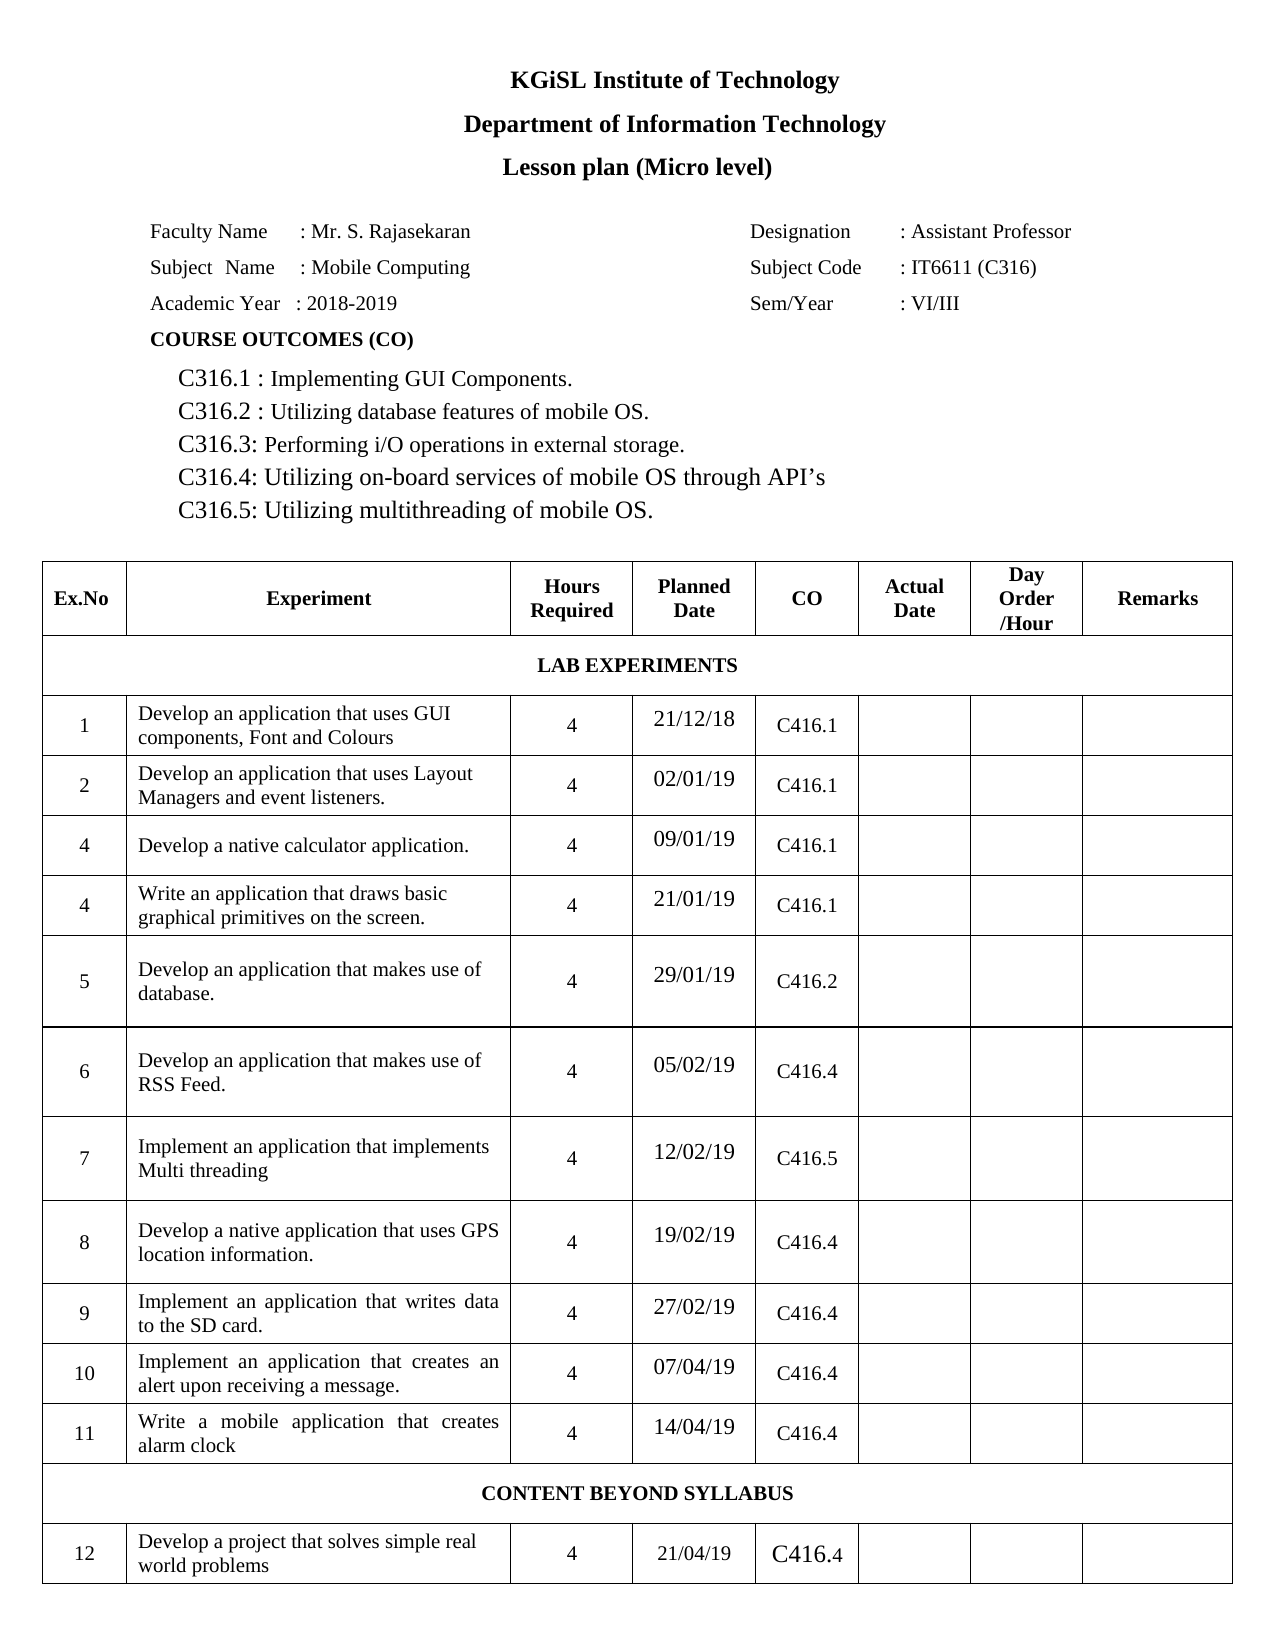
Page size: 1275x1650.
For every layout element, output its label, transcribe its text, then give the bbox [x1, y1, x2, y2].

table_cell 4 [43, 816, 126, 874]
table_cell [971, 696, 1082, 754]
table_cell [1083, 816, 1232, 874]
text C316.3: Performing i/O operations in external storage. [150, 429, 1125, 458]
table_cell [1083, 696, 1232, 754]
table_cell 4 [511, 1404, 632, 1463]
table_cell 4 [511, 1117, 632, 1200]
table_cell [859, 1201, 970, 1283]
table_cell 05/02/19 [633, 1028, 755, 1116]
table_cell 29/01/19 [633, 936, 755, 1026]
table_cell [859, 936, 970, 1026]
table_cell [971, 756, 1082, 814]
table_cell 4 [511, 876, 632, 934]
table_cell 4 [511, 1524, 632, 1583]
table_cell C416.1 [756, 816, 858, 874]
table_cell C416.1 [756, 696, 858, 754]
table_cell C416.4 [756, 1344, 858, 1403]
list C316.2 : Utilizing database features of mobile OS. [150, 396, 1125, 425]
table_cell C416.4 [756, 1404, 858, 1463]
table_cell 7 [43, 1117, 126, 1200]
table_cell 02/01/19 [633, 756, 755, 814]
table_cell [859, 1117, 970, 1200]
table_cell 11 [43, 1404, 126, 1463]
text KGiSL Institute of Technology [150, 66, 1125, 94]
table_cell [1083, 1117, 1232, 1200]
table_cell C416.2 [756, 936, 858, 1026]
table_cell [1083, 1028, 1232, 1116]
table_cell [971, 816, 1082, 874]
table_header Experiment [127, 562, 510, 634]
table_cell [1083, 1284, 1232, 1343]
table_cell [859, 1524, 970, 1583]
table_cell [859, 696, 970, 754]
table_cell C416.1 [756, 876, 858, 934]
table_cell 19/02/19 [633, 1201, 755, 1283]
table_cell Develop a project that solves simple real world problems [127, 1524, 510, 1583]
text C316.4: Utilizing on-board services of mobile OS through API’s [150, 462, 1125, 491]
table_cell Implement an application that creates an alert upon receiving a message. [127, 1344, 510, 1403]
table_cell [859, 1404, 970, 1463]
table_cell [971, 1201, 1082, 1283]
table_cell 4 [511, 1201, 632, 1283]
table_cell 21/12/18 [633, 696, 755, 754]
table_cell [971, 1524, 1082, 1583]
text C316.5: Utilizing multithreading of mobile OS. [150, 495, 1125, 524]
text Subject Name : Mobile Computing Subject Code : IT6611 (C316) [150, 255, 1125, 279]
table_cell 12/02/19 [633, 1117, 755, 1200]
table_cell 4 [511, 816, 632, 874]
table_cell C416.4 [756, 1028, 858, 1116]
table_cell 10 [43, 1344, 126, 1403]
table_cell Develop an application that makes use of RSS Feed. [127, 1028, 510, 1116]
table_header Planned Date [633, 562, 755, 634]
table_header Ex.No [43, 562, 126, 634]
table_cell [1083, 1201, 1232, 1283]
table_cell 4 [43, 876, 126, 934]
table_cell 9 [43, 1284, 126, 1343]
table_cell 8 [43, 1201, 126, 1283]
table_cell 4 [511, 1344, 632, 1403]
table_cell 1 [43, 696, 126, 754]
table_cell [859, 816, 970, 874]
table_cell 07/04/19 [633, 1344, 755, 1403]
table_cell 4 [511, 936, 632, 1026]
text Academic Year : 2018-2019 Sem/Year : VI/III [150, 291, 1125, 315]
table_cell 21/04/19 [633, 1524, 755, 1583]
table_cell 6 [43, 1028, 126, 1116]
text Department of Information Technology [150, 109, 1125, 137]
table_cell [971, 1284, 1082, 1343]
table_cell C416.4 [756, 1284, 858, 1343]
table_cell Implement an application that writes data to the SD card. [127, 1284, 510, 1343]
table_cell 12 [43, 1524, 126, 1583]
table_cell 27/02/19 [633, 1284, 755, 1343]
text Lesson plan (Micro level) [150, 152, 1125, 181]
table_cell [971, 1344, 1082, 1403]
table_header Hours Required [511, 562, 632, 634]
table_cell Develop an application that uses Layout Managers and event listeners. [127, 756, 510, 814]
text Faculty Name : Mr. S. Rajasekaran Designation : Assistant Professor [150, 219, 1125, 243]
table_cell [1083, 1404, 1232, 1463]
table_cell C416.1 [756, 756, 858, 814]
table_cell 21/01/19 [633, 876, 755, 934]
table_cell [859, 756, 970, 814]
table_cell 2 [43, 756, 126, 814]
table_cell [1083, 936, 1232, 1026]
table_cell [1083, 1524, 1232, 1583]
table_cell Write an application that draws basic graphical primitives on the screen. [127, 876, 510, 934]
table_cell 4 [511, 756, 632, 814]
table_cell 5 [43, 936, 126, 1026]
table_cell C416.4 [756, 1201, 858, 1283]
table_cell 14/04/19 [633, 1404, 755, 1463]
table_header Day Order /Hour [971, 562, 1082, 634]
table_cell 4 [511, 1028, 632, 1116]
table_cell [859, 1284, 970, 1343]
text COURSE OUTCOMES (CO) [150, 327, 1125, 351]
table_cell Develop a native calculator application. [127, 816, 510, 874]
table_cell [1083, 1344, 1232, 1403]
table_cell [1083, 756, 1232, 814]
table_cell [859, 1344, 970, 1403]
table_cell [971, 876, 1082, 934]
table_cell Write a mobile application that creates alarm clock [127, 1404, 510, 1463]
table_cell Develop an application that makes use of database. [127, 936, 510, 1026]
table_header Actual Date [859, 562, 970, 634]
table_header Remarks [1083, 562, 1232, 634]
table_cell [971, 1117, 1082, 1200]
table_cell LAB EXPERIMENTS [43, 636, 1232, 694]
table_cell Implement an application that implements Multi threading [127, 1117, 510, 1200]
table_cell C416.5 [756, 1117, 858, 1200]
table_cell [971, 1028, 1082, 1116]
table_cell 4 [511, 696, 632, 754]
table_cell 09/01/19 [633, 816, 755, 874]
table_header CO [756, 562, 858, 634]
table_cell Develop a native application that uses GPS location information. [127, 1201, 510, 1283]
table_cell C416.4 [756, 1524, 858, 1583]
table_cell [859, 1028, 970, 1116]
table_cell [971, 1404, 1082, 1463]
table_cell Develop an application that uses GUI components, Font and Colours [127, 696, 510, 754]
table_cell CONTENT BEYOND SYLLABUS [43, 1464, 1232, 1523]
table_cell [971, 936, 1082, 1026]
list C316.1 : Implementing GUI Components. [150, 363, 1125, 392]
table_cell [1083, 876, 1232, 934]
table_cell [859, 876, 970, 934]
table_cell 4 [511, 1284, 632, 1343]
